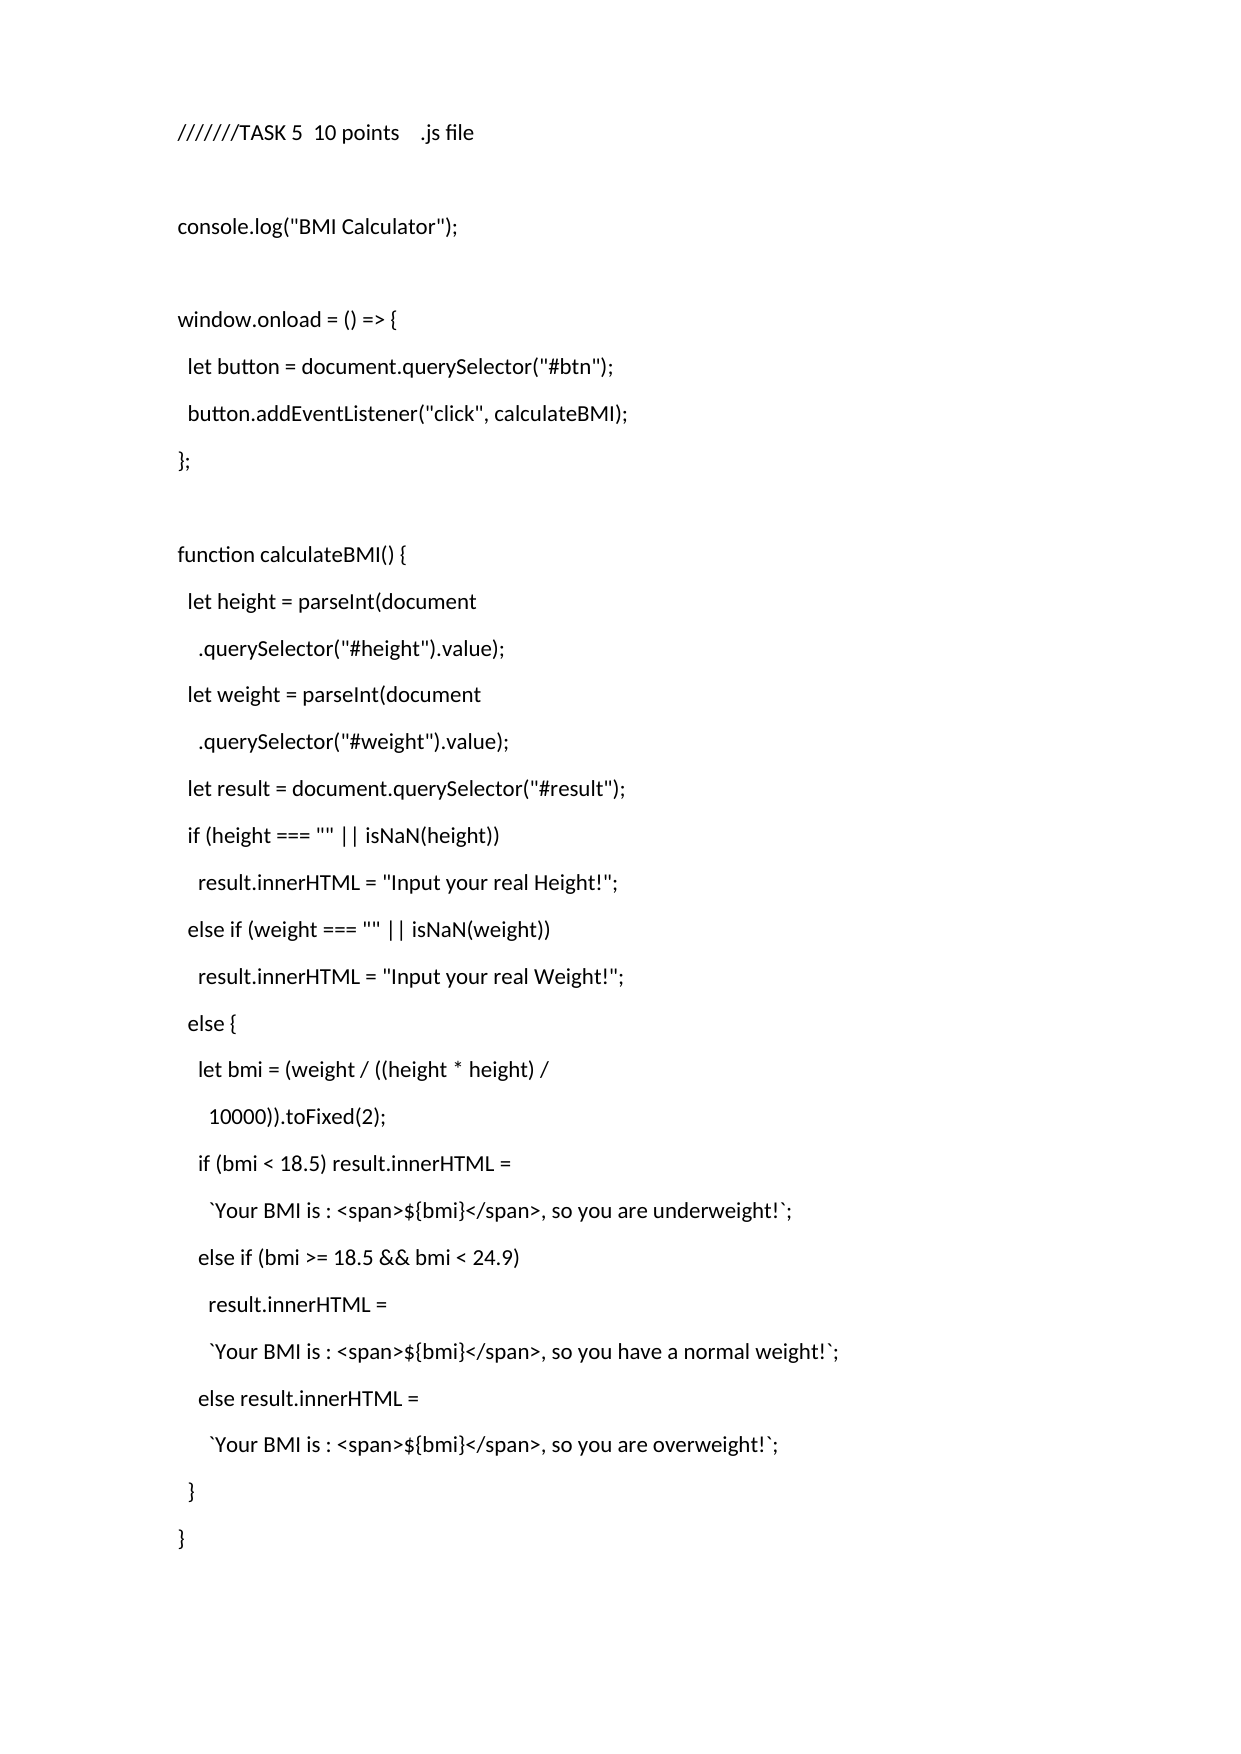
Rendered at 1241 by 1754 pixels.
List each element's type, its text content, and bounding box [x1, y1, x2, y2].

text ///////TASK 5 10 points .js file [177, 118, 1152, 146]
text }; [177, 446, 1152, 474]
text } [177, 1477, 1152, 1506]
text if (bmi < 18.5) result.innerHTML = [177, 1149, 1152, 1177]
text result.innerHTML = "Input your real Height!"; [177, 868, 1152, 896]
text .querySelector("#height").value); [177, 634, 1152, 662]
text else result.innerHTML = [177, 1384, 1152, 1412]
text let result = document.querySelector("#result"); [177, 774, 1152, 802]
text `Your BMI is : <span>${bmi}</span>, so you are overweight!`; [177, 1431, 1152, 1459]
text if (height === "" || isNaN(height)) [177, 821, 1152, 849]
text .querySelector("#weight").value); [177, 727, 1152, 756]
text else if (bmi >= 18.5 && bmi < 24.9) [177, 1243, 1152, 1271]
text `Your BMI is : <span>${bmi}</span>, so you are underweight!`; [177, 1196, 1152, 1224]
text button.addEventListener("click", calculateBMI); [177, 399, 1152, 427]
text let weight = parseInt(document [177, 681, 1152, 709]
text } [177, 1524, 1152, 1552]
text function calculateBMI() { [177, 540, 1152, 568]
text result.innerHTML = "Input your real Weight!"; [177, 962, 1152, 990]
text `Your BMI is : <span>${bmi}</span>, so you have a normal weight!`; [177, 1337, 1152, 1365]
text else if (weight === "" || isNaN(weight)) [177, 915, 1152, 943]
text let bmi = (weight / ((height * height) / [177, 1056, 1152, 1084]
text console.log("BMI Calculator"); [177, 212, 1152, 240]
text window.onload = () => { [177, 306, 1152, 334]
text let height = parseInt(document [177, 587, 1152, 615]
text 10000)).toFixed(2); [177, 1102, 1152, 1131]
text let button = document.querySelector("#btn"); [177, 352, 1152, 381]
text else { [177, 1009, 1152, 1037]
text result.innerHTML = [177, 1290, 1152, 1318]
